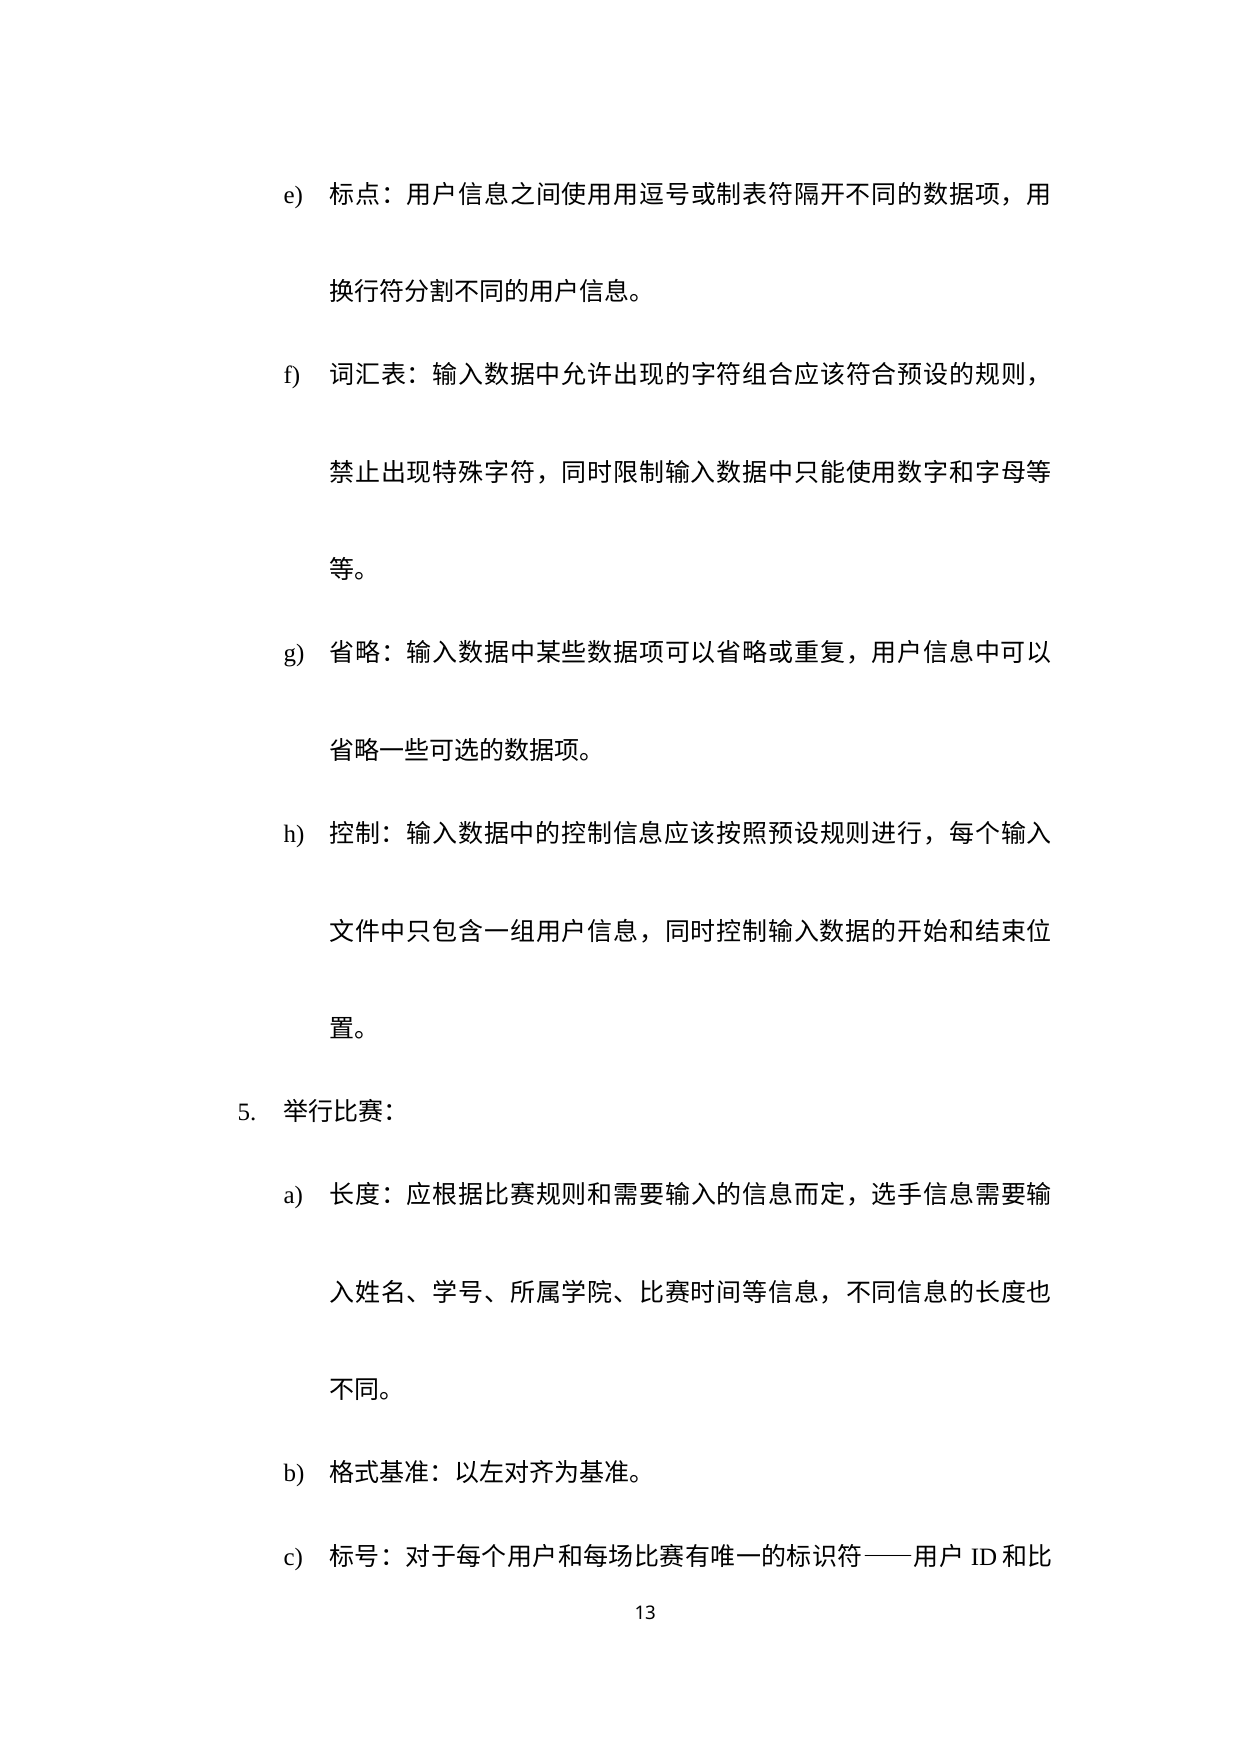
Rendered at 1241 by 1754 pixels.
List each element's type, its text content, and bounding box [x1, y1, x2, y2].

list 省略：输入数据中某些数据项可以省略或重复，用户信息中可以省略一些可选的数据项。 [283, 618, 1053, 781]
list 控制：输入数据中的控制信息应该按照预设规则进行，每个输入文件中只包含一组用户信息，同时控制输入数据的开始和结束位置。 [283, 799, 1053, 1059]
list 格式基准：以左对齐为基准。 [283, 1438, 1053, 1503]
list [283, 1522, 1053, 1587]
list 长度：应根据比赛规则和需要输入的信息而定，选手信息需要输入姓名、学号、所属学院、比赛时间等信息，不同信息的长度也不同。 [283, 1160, 1053, 1420]
list 举行比赛： [237, 1077, 1053, 1142]
list 标点：用户信息之间使用用逗号或制表符隔开不同的数据项，用换行符分割不同的用户信息。 [283, 160, 1053, 322]
list 词汇表：输入数据中允许出现的字符组合应该符合预设的规则，禁止出现特殊字符，同时限制输入数据中只能使用数字和字母等等。 [283, 340, 1053, 600]
